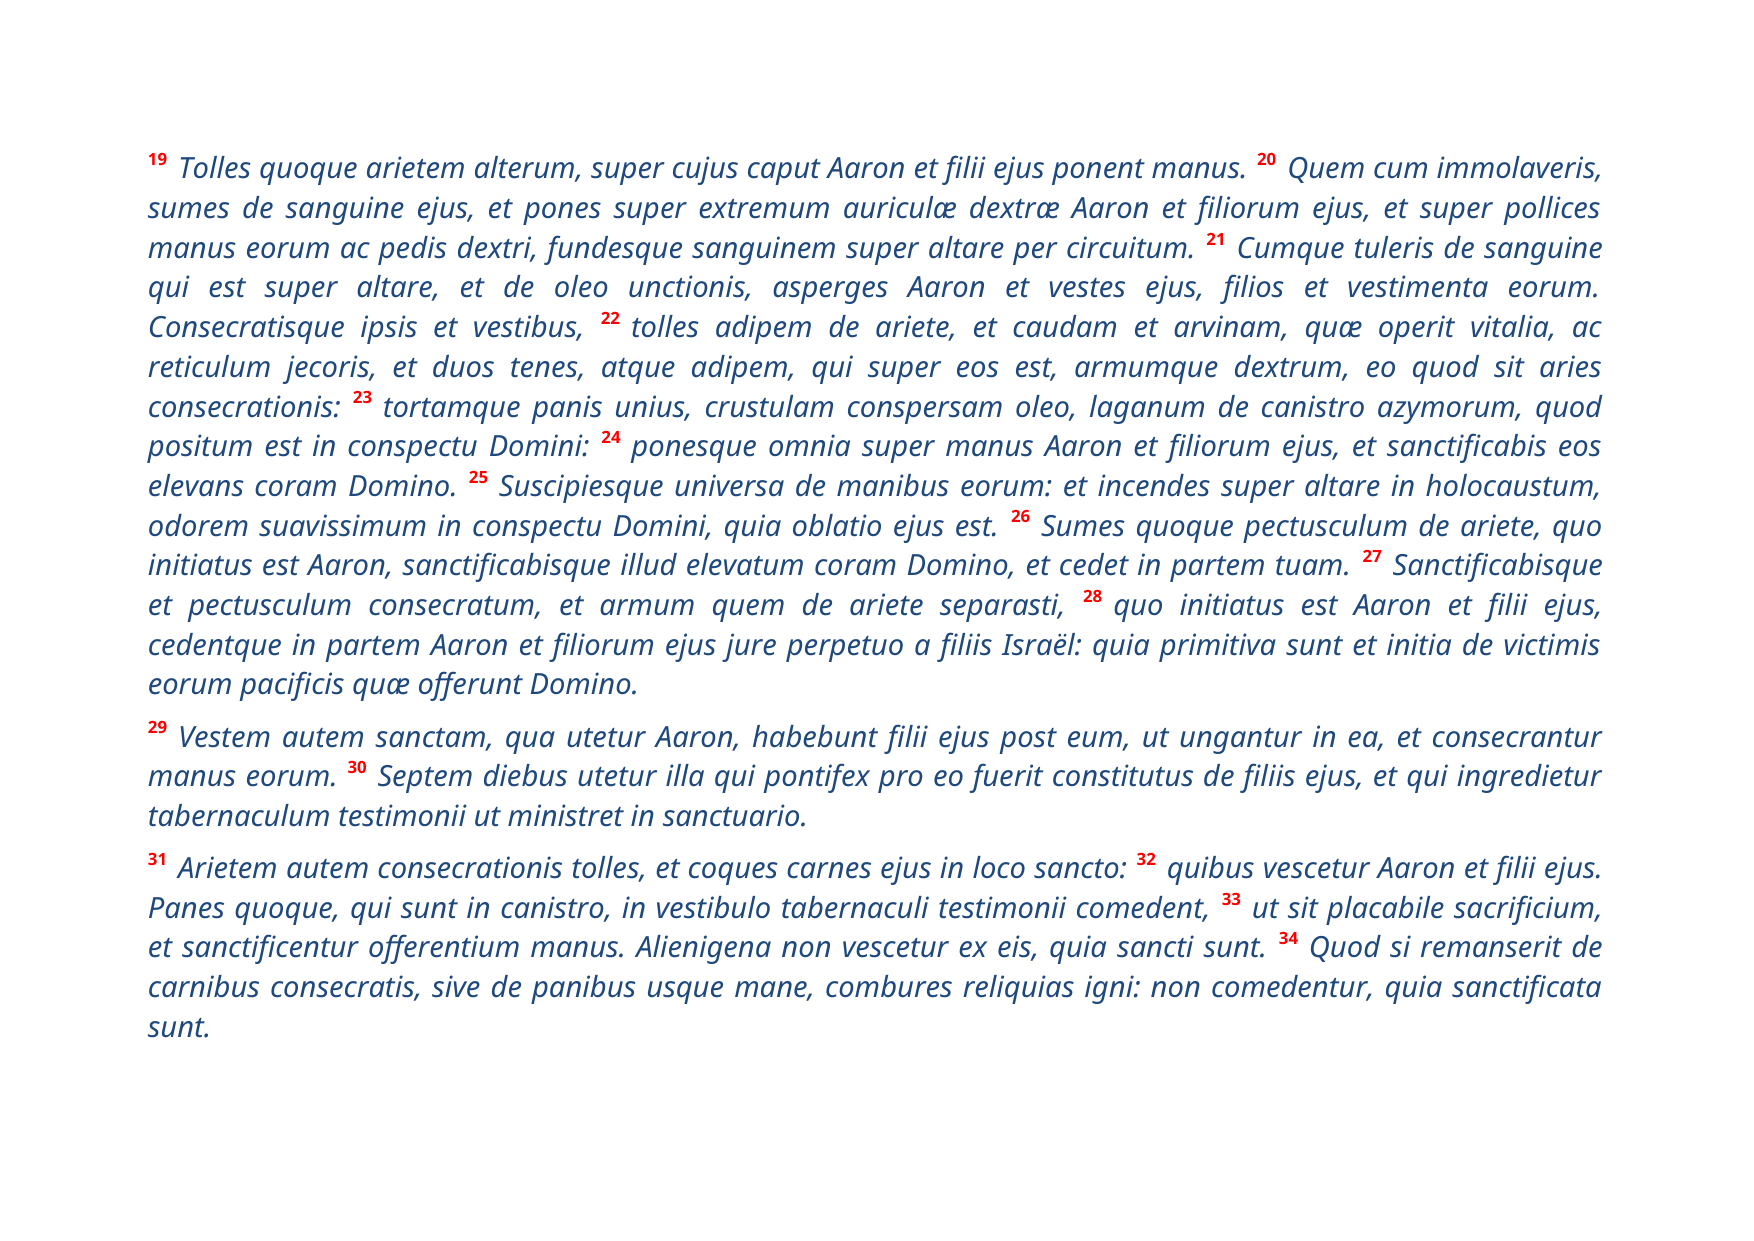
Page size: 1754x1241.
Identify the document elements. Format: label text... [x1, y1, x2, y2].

text 29 Vestem autem sanctam, qua utetur Aaron, habebunt filii ejus post eum, ut ungantur in ea, et consecrantur manus eorum. 30 Septem diebus utetur illa qui pontifex pro eo fuerit constitutus de filiis ejus, et qui ingredietur tabernaculum testimonii ut ministret in sanctuario. [148, 716, 1606, 835]
text 31 Arietem autem consecrationis tolles, et coques carnes ejus in loco sancto: 32 quibus vescetur Aaron et filii ejus. Panes quoque, qui sunt in canistro, in vestibulo tabernaculi testimonii comedent, 33 ut sit placabile sacrificium, et sanctificentur offerentium manus. Alienigena non vescetur ex eis, quia sancti sunt. 34 Quod si remanserit de carnibus consecratis, sive de panibus usque mane, combures reliquias igni: non comedentur, quia sanctificata sunt. [148, 847, 1606, 1046]
text 19 Tolles quoque arietem alterum, super cujus caput Aaron et filii ejus ponent manus. 20 Quem cum immolaveris, sumes de sanguine ejus, et pones super extremum auriculæ dextræ Aaron et filiorum ejus, et super pollices manus eorum ac pedis dextri, fundesque sanguinem super altare per circuitum. 21 Cumque tuleris de sanguine qui est super altare, et de oleo unctionis, asperges Aaron et vestes ejus, filios et vestimenta eorum. Consecratisque ipsis et vestibus, 22 tolles adipem de ariete, et caudam et arvinam, quæ operit vitalia, ac reticulum jecoris, et duos tenes, atque adipem, qui super eos est, armumque dextrum, eo quod sit aries consecrationis: 23 tortamque panis unius, crustulam conspersam oleo, laganum de canistro azymorum, quod positum est in conspectu Domini: 24 ponesque omnia super manus Aaron et filiorum ejus, et sanctificabis eos elevans coram Domino. 25 Suscipiesque universa de manibus eorum: et incendes super altare in holocaustum, odorem suavissimum in conspectu Domini, quia oblatio ejus est. 26 Sumes quoque pectusculum de ariete, quo initiatus est Aaron, sanctificabisque illud elevatum coram Domino, et cedet in partem tuam. 27 Sanctificabisque et pectusculum consecratum, et armum quem de ariete separasti, 28 quo initiatus est Aaron et filii ejus, cedentque in partem Aaron et filiorum ejus jure perpetuo a filiis Israël: quia primitiva sunt et initia de victimis eorum pacificis quæ offerunt Domino. [148, 148, 1606, 703]
